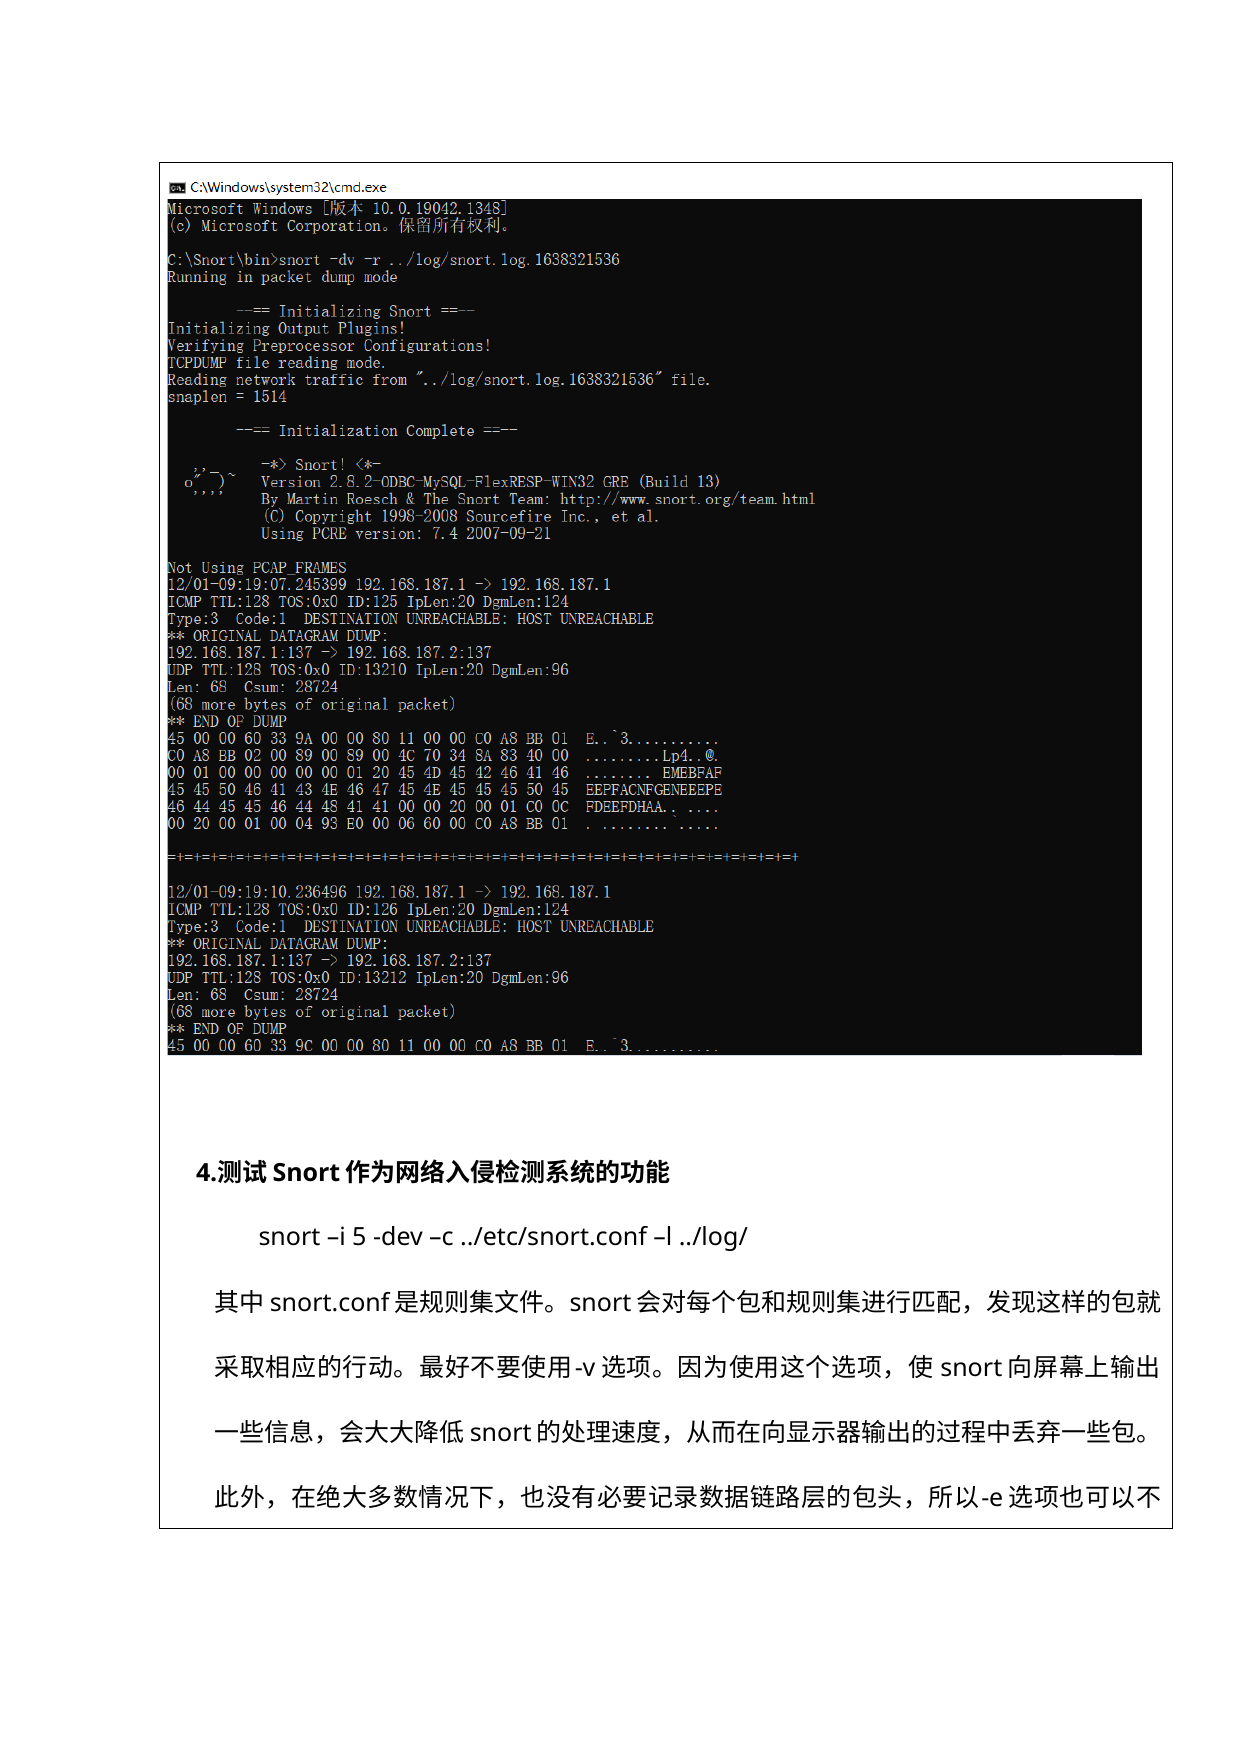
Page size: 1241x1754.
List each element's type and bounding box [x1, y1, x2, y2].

table_cell [160, 163, 1172, 1528]
picture [167, 182, 1142, 1056]
